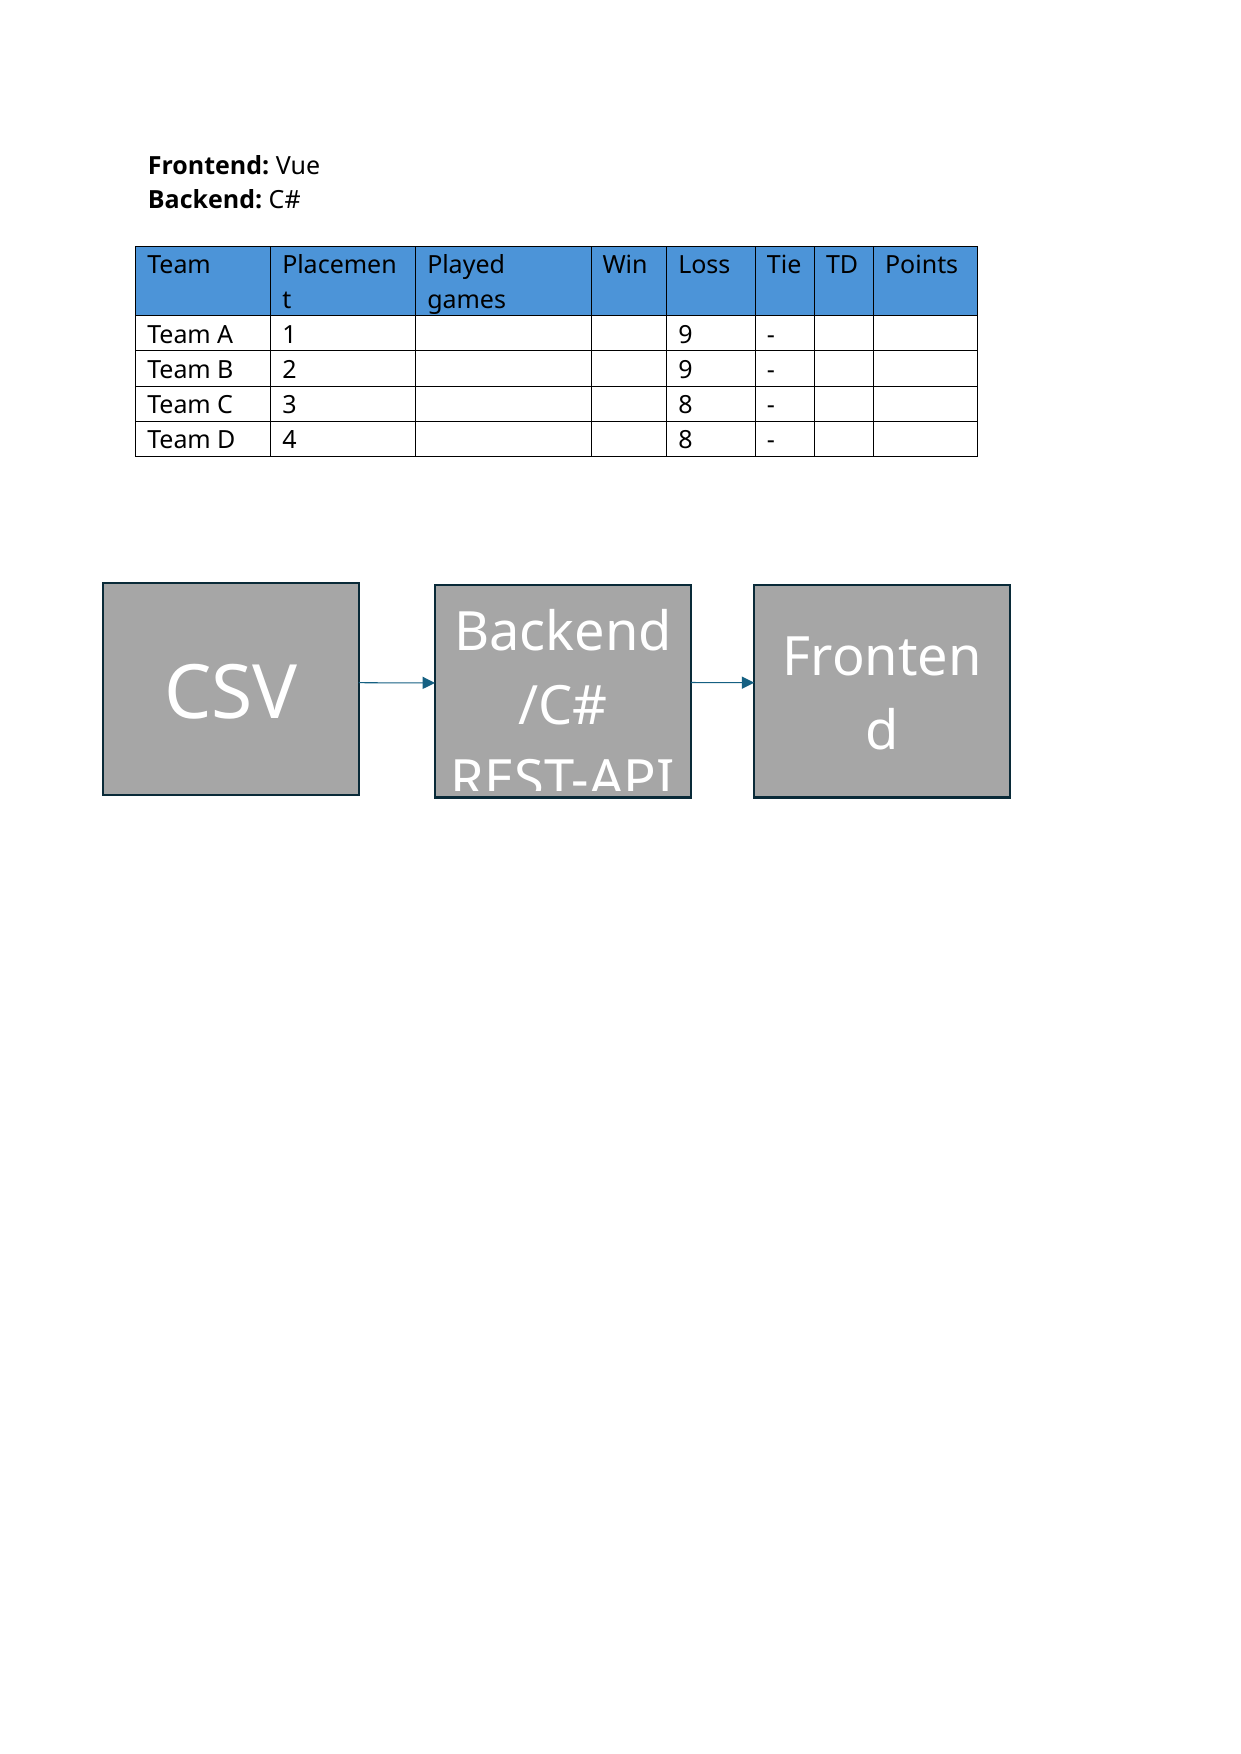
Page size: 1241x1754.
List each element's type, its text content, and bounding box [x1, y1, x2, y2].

table_header Played games [416, 247, 591, 315]
table_cell [416, 387, 591, 421]
table_cell 4 [271, 422, 415, 456]
table_cell [416, 351, 591, 386]
table_cell [416, 316, 591, 350]
table_header Points [874, 247, 977, 315]
table_cell Team C [136, 387, 270, 421]
table_cell 1 [271, 316, 415, 350]
table_cell [592, 422, 666, 456]
table_cell [815, 316, 873, 350]
table_header Tie [756, 247, 814, 315]
table_cell - [756, 387, 814, 421]
table_cell Team B [136, 351, 270, 386]
table_cell 2 [271, 351, 415, 386]
table_cell [592, 351, 666, 386]
table_cell [592, 387, 666, 421]
table_cell 9 [667, 351, 755, 386]
table_cell 8 [667, 422, 755, 456]
table_cell Team A [136, 316, 270, 350]
table_cell [815, 387, 873, 421]
table_cell 3 [271, 387, 415, 421]
table_cell [815, 422, 873, 456]
table_cell [874, 316, 977, 350]
table_cell - [756, 351, 814, 386]
table_cell [416, 422, 591, 456]
table_cell [874, 351, 977, 386]
table_cell 8 [667, 387, 755, 421]
table_cell Team D [136, 422, 270, 456]
table_cell 9 [667, 316, 755, 350]
table_cell [592, 316, 666, 350]
text Frontend: Vue [148, 148, 1093, 182]
table_cell - [756, 422, 814, 456]
table_header Loss [667, 247, 755, 315]
table_cell [815, 351, 873, 386]
table_header Team [136, 247, 270, 315]
table_cell [874, 422, 977, 456]
table_header TD [815, 247, 873, 315]
table_cell [874, 387, 977, 421]
table_cell - [756, 316, 814, 350]
table_header Win [592, 247, 666, 315]
table_header Placement [271, 247, 415, 315]
text Backend: C# [148, 182, 1093, 216]
